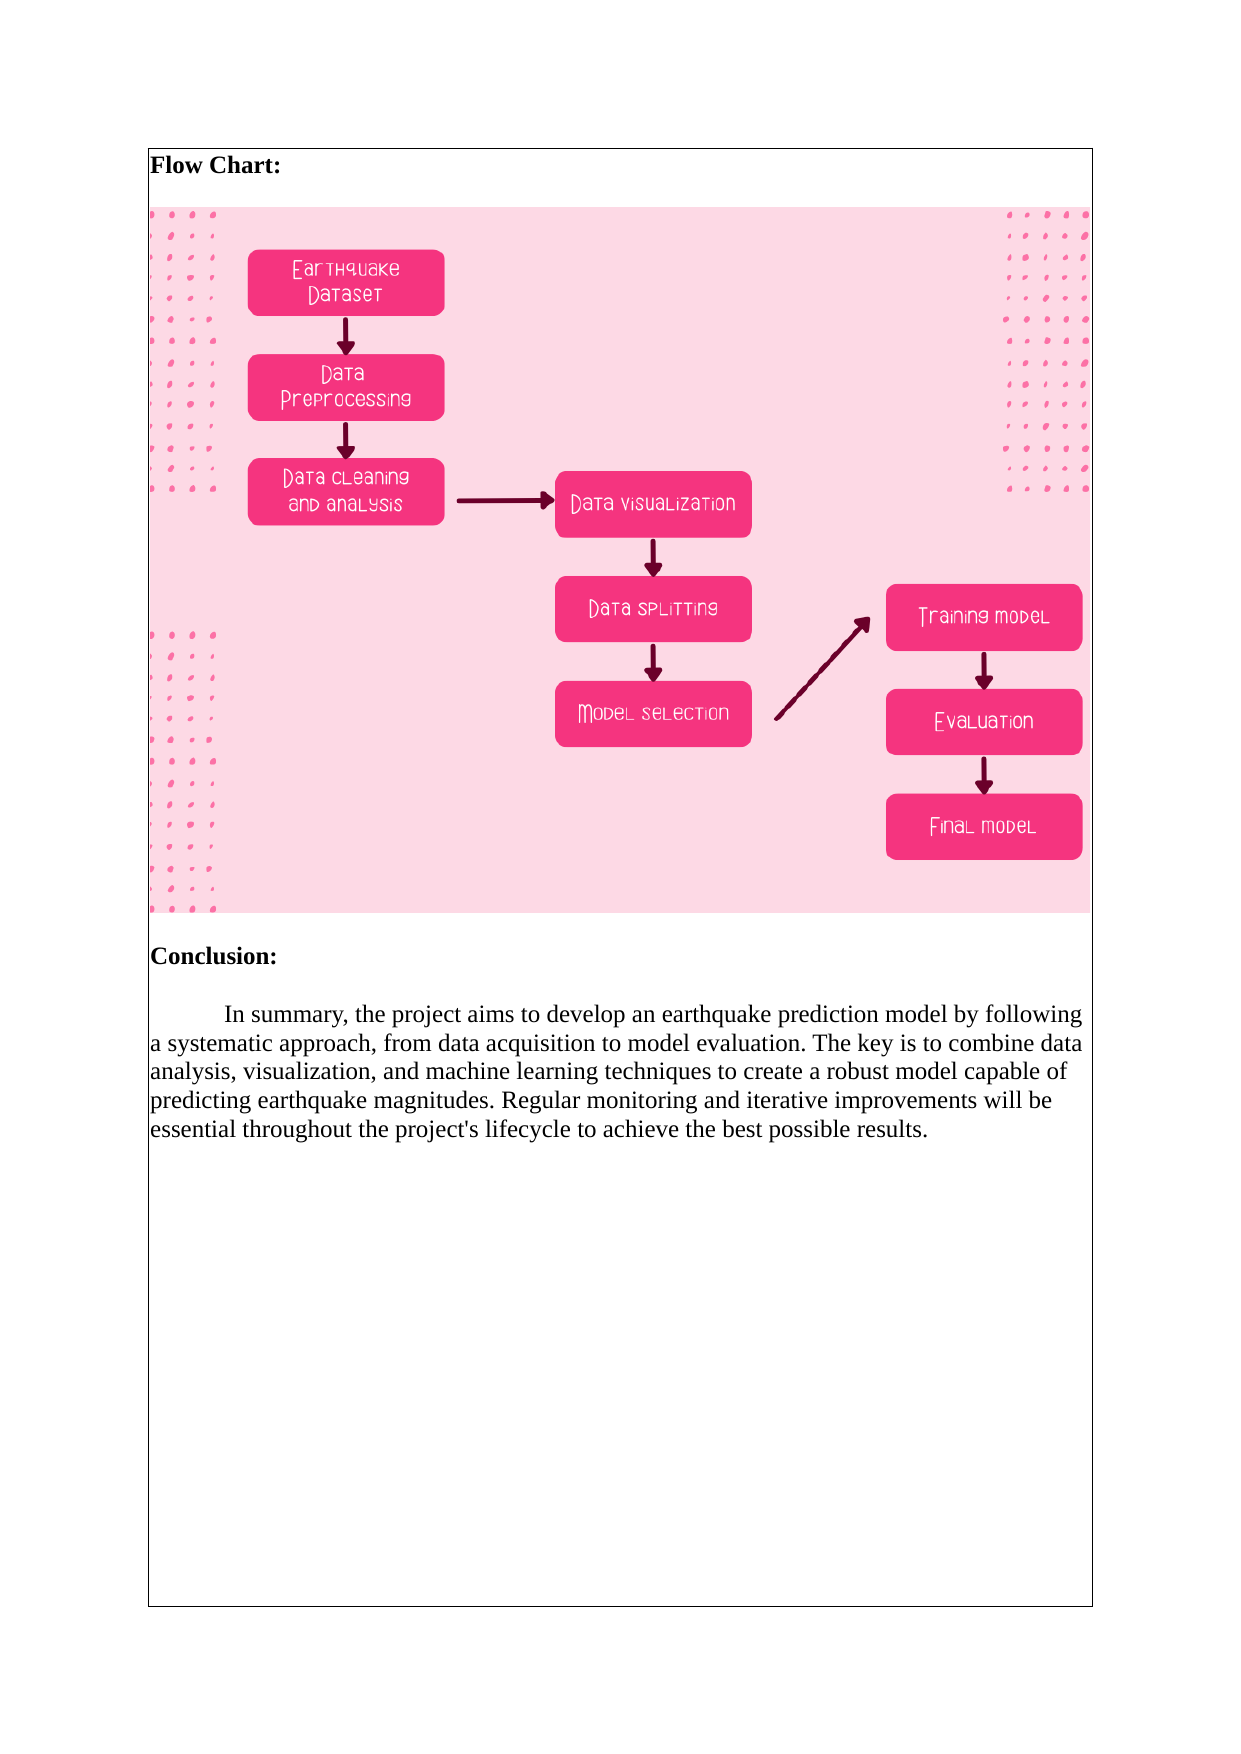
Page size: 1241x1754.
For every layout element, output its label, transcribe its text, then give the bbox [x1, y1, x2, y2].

text In summary, the project aims to develop an earthquake prediction model by following a systematic approach, from data acquisition to model evaluation. The key is to combine data analysis, visualization, and machine learning techniques to create a robust model capable of predicting earthquake magnitudes. Regular monitoring and iterative improvements will be essential throughout the project's lifecycle to achieve the best possible results. [150, 999, 1090, 1143]
text Conclusion: [150, 941, 1090, 970]
picture [150, 207, 1091, 913]
text Flow Chart: [150, 150, 1090, 179]
